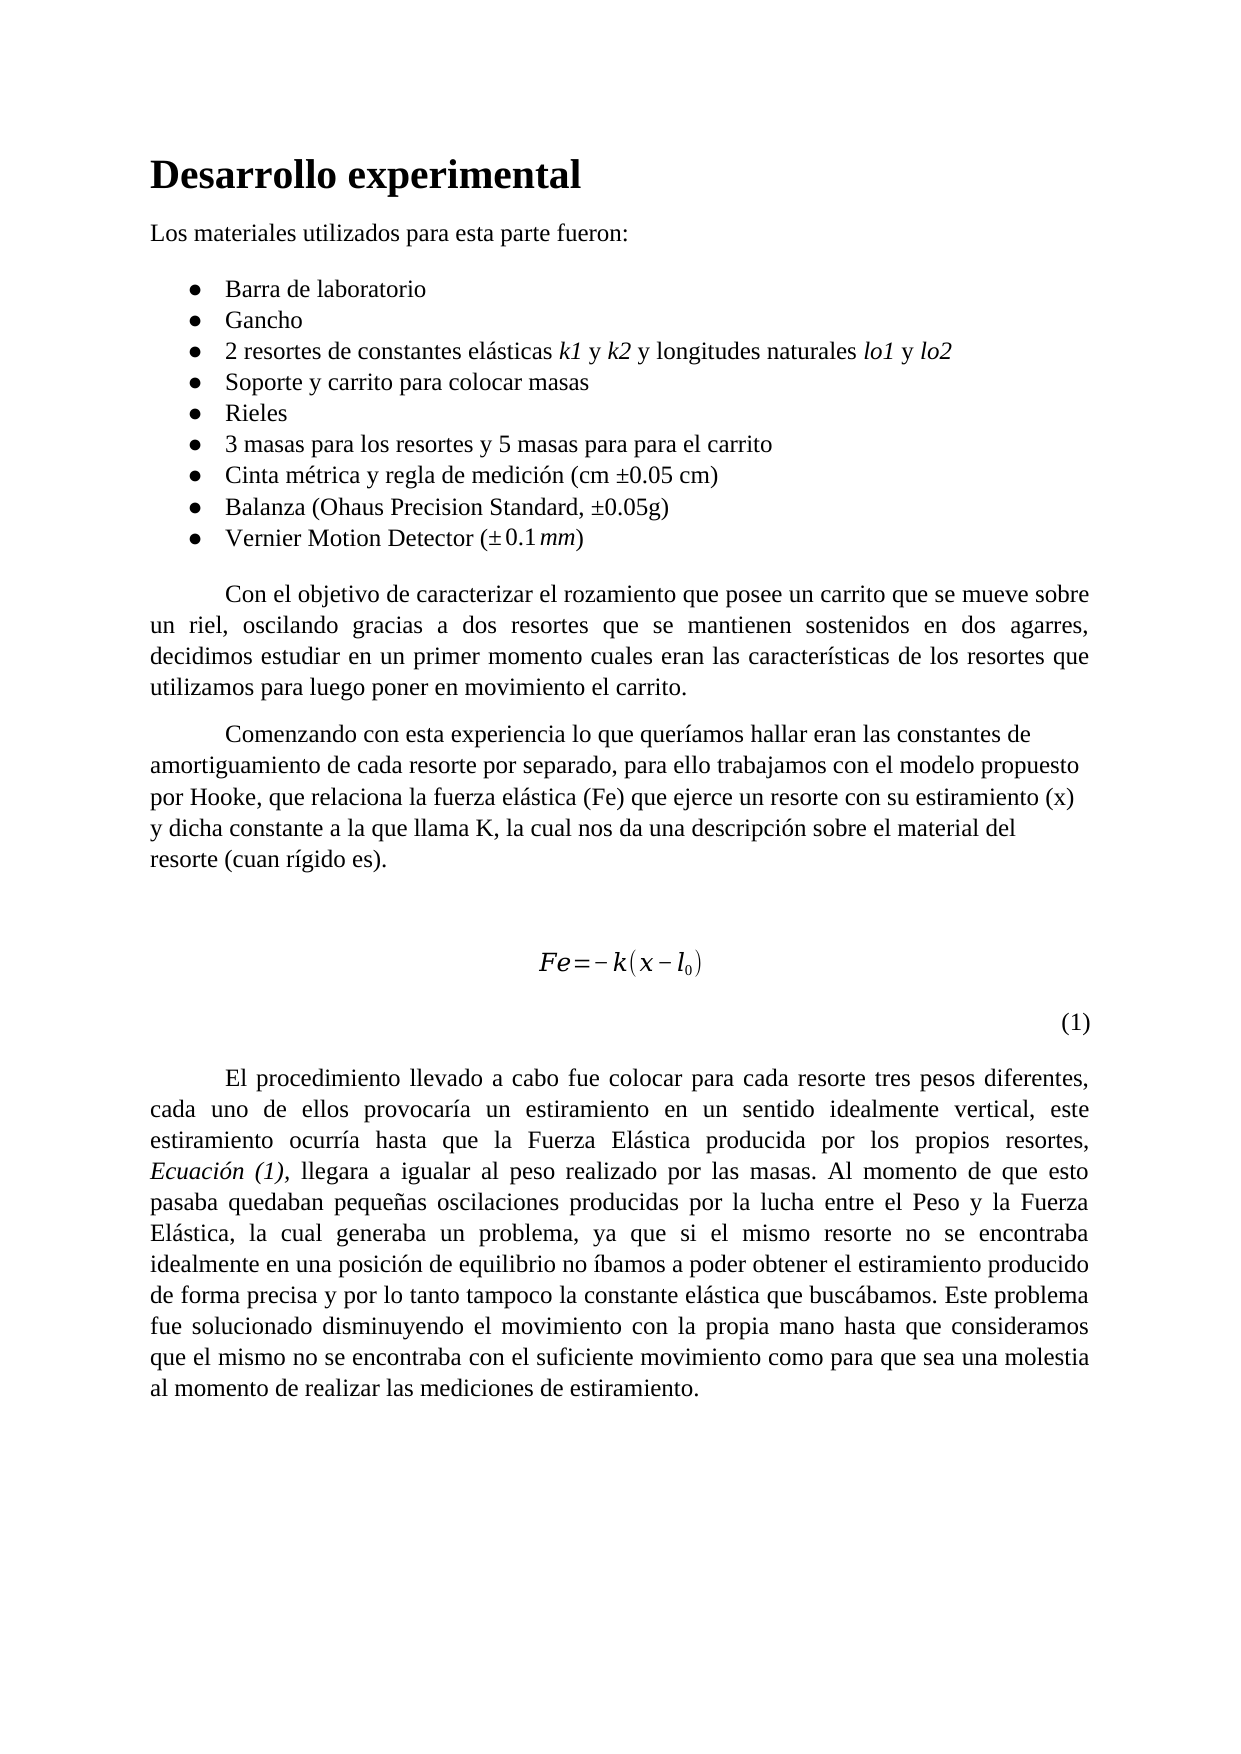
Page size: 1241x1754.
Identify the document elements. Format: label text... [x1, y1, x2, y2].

list 3 masas para los resortes y 5 masas para para el carrito [187, 429, 1090, 458]
list 2 resortes de constantes elásticas k1 y k2 y longitudes naturales lo1 y lo2 [187, 336, 1090, 365]
list Barra de laboratorio [187, 274, 1090, 303]
text (1) [150, 1007, 1090, 1036]
list Cinta métrica y regla de medición (cm ±0.05 cm) [187, 461, 1090, 489]
subtitle Desarrollo experimental [150, 150, 1090, 198]
text El procedimiento llevado a cabo fue colocar para cada resorte tres pesos diferentes, cada uno de ellos provocaría un estiramiento en un sentido idealmente vertical, este estiramiento ocurría hasta que la Fuerza Elástica producida por los propios resortes, Ecuación (1), llegara a igualar al peso realizado por las masas. Al momento de que esto pasaba quedaban pequeñas oscilaciones producidas por la lucha entre el Peso y la Fuerza Elástica, la cual generaba un problema, ya que si el mismo resorte no se encontraba idealmente en una posición de equilibrio no íbamos a poder obtener el estiramiento producido de forma precisa y por lo tanto tampoco la constante elástica que buscábamos. Este problema fue solucionado disminuyendo el movimiento con la propia mano hasta que consideramos que el mismo no se encontraba con el suficiente movimiento como para que sea una molestia al momento de realizar las mediciones de estiramiento. [150, 1063, 1090, 1402]
list Soporte y carrito para colocar masas [187, 367, 1090, 396]
text Comenzando con esta experiencia lo que queríamos hallar eran las constantes de amortiguamiento de cada resorte por separado, para ello trabajamos con el modelo propuesto por Hooke, que relaciona la fuerza elástica (Fe) que ejerce un resorte con su estiramiento (x) y dicha constante a la que llama K, la cual nos da una descripción sobre el material del resorte (cuan rígido es). [150, 719, 1090, 872]
list Balanza (Ohaus Precision Standard, ±0.05g) [187, 492, 1090, 520]
list Gancho [187, 305, 1090, 334]
list Vernier Motion Detector () [187, 523, 1090, 551]
text Los materiales utilizados para esta parte fueron: [150, 218, 1090, 247]
list Rieles [187, 398, 1090, 427]
text Con el objetivo de caracterizar el rozamiento que posee un carrito que se mueve sobre un riel, oscilando gracias a dos resortes que se mantienen sostenidos en dos agarres, decidimos estudiar en un primer momento cuales eran las características de los resortes que utilizamos para luego poner en movimiento el carrito. [150, 579, 1090, 701]
